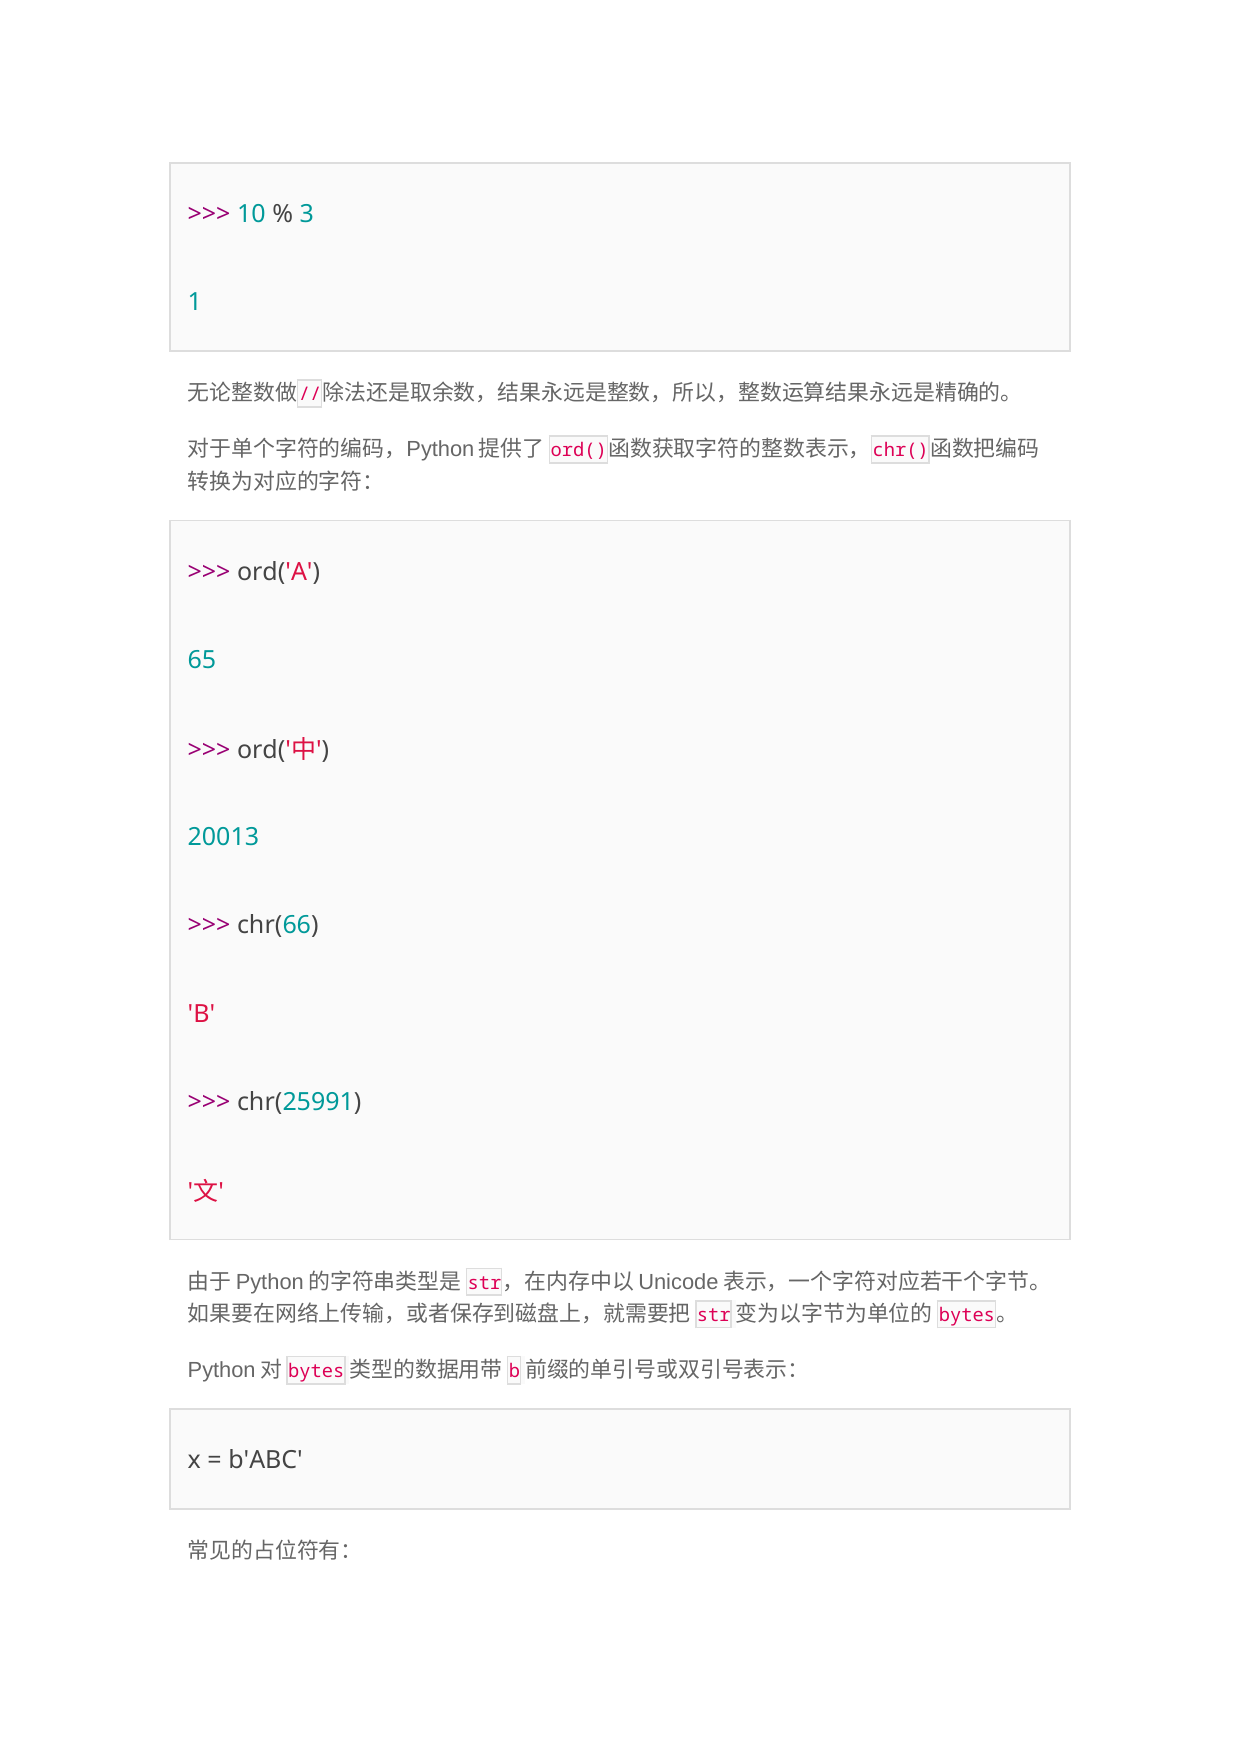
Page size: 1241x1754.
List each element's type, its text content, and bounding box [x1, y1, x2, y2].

text x = b'ABC' [171, 1410, 1069, 1508]
text '文' [171, 1139, 1069, 1239]
text >>> ord('A') [171, 521, 1069, 603]
text 无论整数做//除法还是取余数，结果永远是整数，所以，整数运算结果永远是精确的。 [297, 375, 1053, 408]
text >>> chr(25991) [171, 1050, 1069, 1133]
text >>> 10 % 3 [171, 164, 1069, 245]
text 由于Python的字符串类型是str，在内存中以Unicode表示，一个字符对应若干个字节。如果要在网络上传输，或者保存到磁盘上，就需要把str变为以字节为单位的bytes。 [187, 1264, 1053, 1329]
text 1 [171, 250, 1069, 350]
text 常见的占位符有： [187, 1533, 1053, 1565]
text 'B' [171, 962, 1069, 1045]
text 65 [171, 608, 1069, 691]
text 对于单个字符的编码，Python提供了ord()函数获取字符的整数表示，chr()函数把编码转换为对应的字符： [187, 431, 1053, 496]
text 20013 [171, 785, 1069, 868]
text >>> chr(66) [171, 873, 1069, 957]
text >>> ord('中') [171, 697, 1069, 780]
text Python对bytes类型的数据用带b前缀的单引号或双引号表示： [187, 1352, 1053, 1384]
